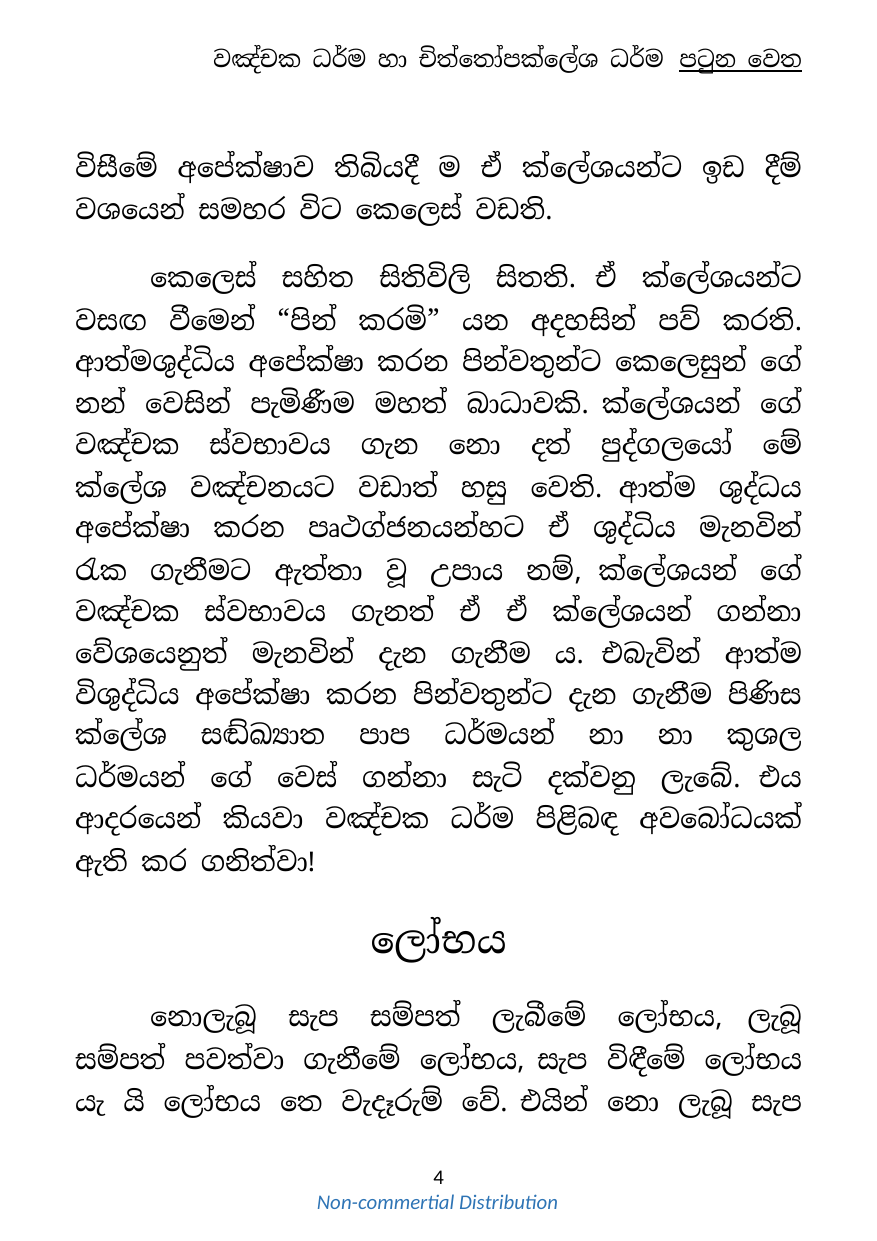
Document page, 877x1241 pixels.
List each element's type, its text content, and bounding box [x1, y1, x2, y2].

text කෙලෙස් සහිත සිතිවිලි සිතති. ඒ ක්ලේශයන්ට වසඟ වීමෙන් “පින් කරමි” යන අදහසින් පව් කරති. ආත්මශුද්ධිය අපේක්ෂා කරන පින්වතුන්ට කෙලෙසුන් ගේ නන් වෙසින් පැමිණීම මහත් බාධාවකි. ක්ලේශයන් ගේ වඤ්චක ස්වභාවය ගැන නො දත් පුද්ගලයෝ මේ ක්ලේශ වඤ්චනයට වඩාත් හසු වෙති. ආත්ම ශුද්ධය අපේක්ෂා කරන පෘථග්ජනයන්හට ඒ ශුද්ධිය මැනවින් රැක ගැනීමට ඇත්තා වූ උපාය නම්, ක්ලේශයන් ගේ වඤ්චක ස්වභාවය ගැනත් ඒ ඒ ක්ලේශයන් ගන්නා වේශයෙනුත් මැනවින් දැන ගැනීම ය. එබැවින් ආත්ම විශුද්ධිය අපේක්ෂා කරන පින්වතුන්ට දැන ගැනීම පිණිස ක්ලේශ සඬ්ඛ්‍යාත පාප ධර්මයන් නා නා කුශල ධර්මයන් ගේ වෙස් ගන්නා සැටි දක්වනු ලැබේ. එය ආදරයෙන් කියවා වඤ්චක ධර්ම පිළිබඳ අවබෝධයක් ඇති කර ගනිත්වා! [75, 259, 802, 879]
subtitle ලෝභය [75, 916, 802, 965]
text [75, 997, 802, 1120]
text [75, 150, 802, 228]
